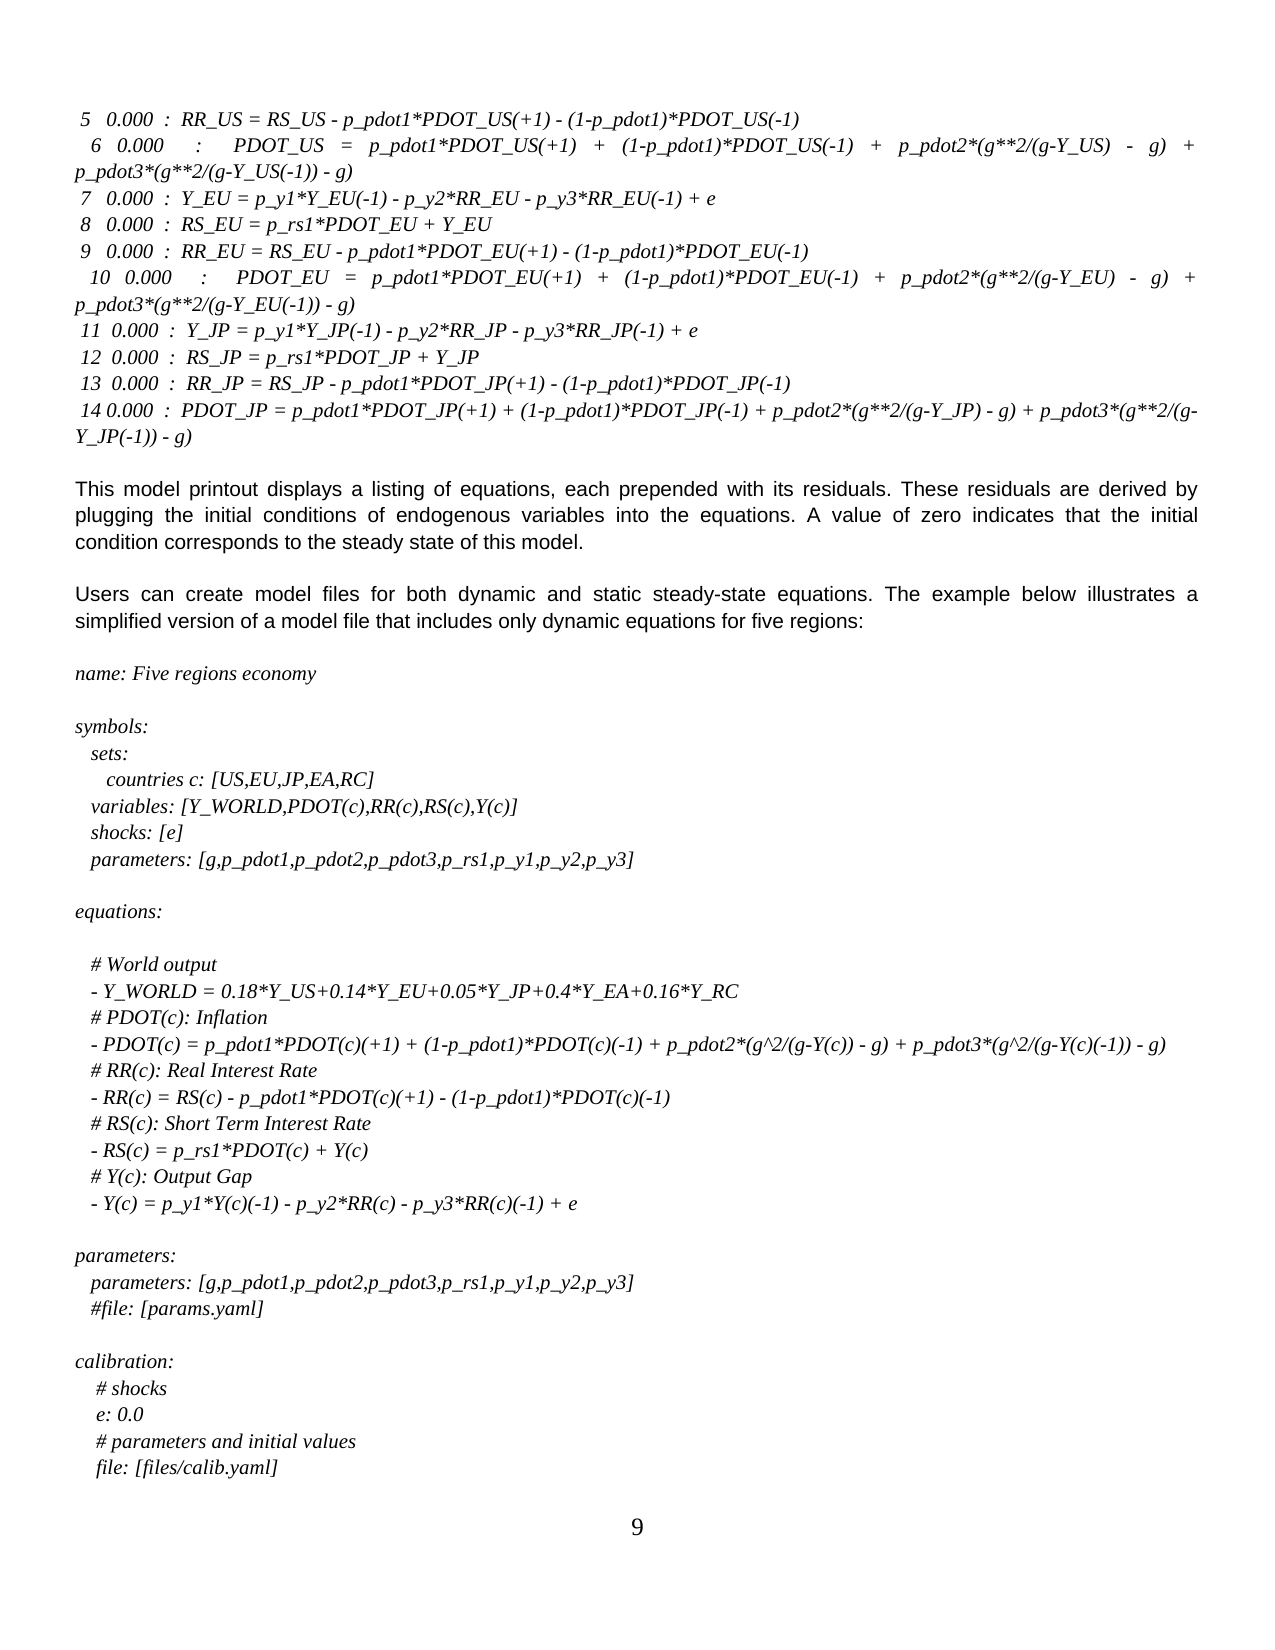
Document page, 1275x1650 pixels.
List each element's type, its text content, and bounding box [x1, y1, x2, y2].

text This model printout displays a listing of equations, each prepended with its residuals. These residuals are derived by plugging the initial conditions of endogenous variables into the equations. A value of zero indicates that the initial condition corresponds to the steady state of this model. [75, 477, 1200, 553]
text 8 0.000 : RS_EU = p_rs1*PDOT_EU + Y_EU [75, 212, 1200, 236]
text # PDOT(c): Inflation [75, 1005, 1200, 1029]
text file: [files/calib.yaml] [75, 1455, 1200, 1479]
text 9 0.000 : RR_EU = RS_EU - p_pdot1*PDOT_EU(+1) - (1-p_pdot1)*PDOT_EU(-1) [75, 239, 1200, 263]
text 14 0.000 : PDOT_JP = p_pdot1*PDOT_JP(+1) + (1-p_pdot1)*PDOT_JP(-1) + p_pdot2*(g**2/(g-Y_JP) - g) + p_pdot3*(g**2/(g-Y_JP(-1)) - g) [75, 398, 1200, 448]
text # RR(c): Real Interest Rate [75, 1058, 1200, 1082]
text symbols: [75, 714, 1200, 738]
text # World output [75, 952, 1200, 976]
text countries c: [US,EU,JP,EA,RC] [75, 767, 1200, 791]
text 7 0.000 : Y_EU = p_y1*Y_EU(-1) - p_y2*RR_EU - p_y3*RR_EU(-1) + e [75, 186, 1200, 210]
text - PDOT(c) = p_pdot1*PDOT(c)(+1) + (1-p_pdot1)*PDOT(c)(-1) + p_pdot2*(g^2/(g-Y(c)) - g) + p_pdot3*(g^2/(g-Y(c)(-1)) - g) [75, 1032, 1200, 1056]
text 11 0.000 : Y_JP = p_y1*Y_JP(-1) - p_y2*RR_JP - p_y3*RR_JP(-1) + e [75, 318, 1200, 342]
text - RS(c) = p_rs1*PDOT(c) + Y(c) [75, 1138, 1200, 1162]
text 5 0.000 : RR_US = RS_US - p_pdot1*PDOT_US(+1) - (1-p_pdot1)*PDOT_US(-1) [75, 107, 1200, 131]
text # RS(c): Short Term Interest Rate [75, 1111, 1200, 1135]
text name: Five regions economy [75, 661, 1200, 685]
text - Y(c) = p_y1*Y(c)(-1) - p_y2*RR(c) - p_y3*RR(c)(-1) + e [75, 1191, 1200, 1214]
text 12 0.000 : RS_JP = p_rs1*PDOT_JP + Y_JP [75, 345, 1200, 369]
text # shocks [75, 1376, 1200, 1400]
text parameters: [g,p_pdot1,p_pdot2,p_pdot3,p_rs1,p_y1,p_y2,p_y3] [75, 847, 1200, 871]
text 10 0.000 : PDOT_EU = p_pdot1*PDOT_EU(+1) + (1-p_pdot1)*PDOT_EU(-1) + p_pdot2*(g**2/(g-Y_EU) - g) + p_pdot3*(g**2/(g-Y_EU(-1)) - g) [75, 265, 1200, 316]
text e: 0.0 [75, 1402, 1200, 1426]
text variables: [Y_WORLD,PDOT(c),RR(c),RS(c),Y(c)] [75, 794, 1200, 818]
text calibration: [75, 1349, 1200, 1373]
text #file: [params.yaml] [75, 1296, 1200, 1320]
text - RR(c) = RS(c) - p_pdot1*PDOT(c)(+1) - (1-p_pdot1)*PDOT(c)(-1) [75, 1085, 1200, 1109]
text # Y(c): Output Gap [75, 1164, 1200, 1188]
text Users can create model files for both dynamic and static steady-state equations. The example below illustrates a simplified version of a model file that includes only dynamic equations for five regions: [75, 582, 1200, 633]
text sets: [75, 741, 1200, 765]
text 13 0.000 : RR_JP = RS_JP - p_pdot1*PDOT_JP(+1) - (1-p_pdot1)*PDOT_JP(-1) [75, 371, 1200, 395]
text parameters: [g,p_pdot1,p_pdot2,p_pdot3,p_rs1,p_y1,p_y2,p_y3] [75, 1270, 1200, 1294]
text parameters: [75, 1243, 1200, 1267]
text # parameters and initial values [75, 1429, 1200, 1453]
text 6 0.000 : PDOT_US = p_pdot1*PDOT_US(+1) + (1-p_pdot1)*PDOT_US(-1) + p_pdot2*(g**2/(g-Y_US) - g) + p_pdot3*(g**2/(g-Y_US(-1)) - g) [75, 133, 1200, 183]
text shocks: [e] [75, 820, 1200, 844]
text - Y_WORLD = 0.18*Y_US+0.14*Y_EU+0.05*Y_JP+0.4*Y_EA+0.16*Y_RC [75, 979, 1200, 1003]
text equations: [75, 899, 1200, 923]
